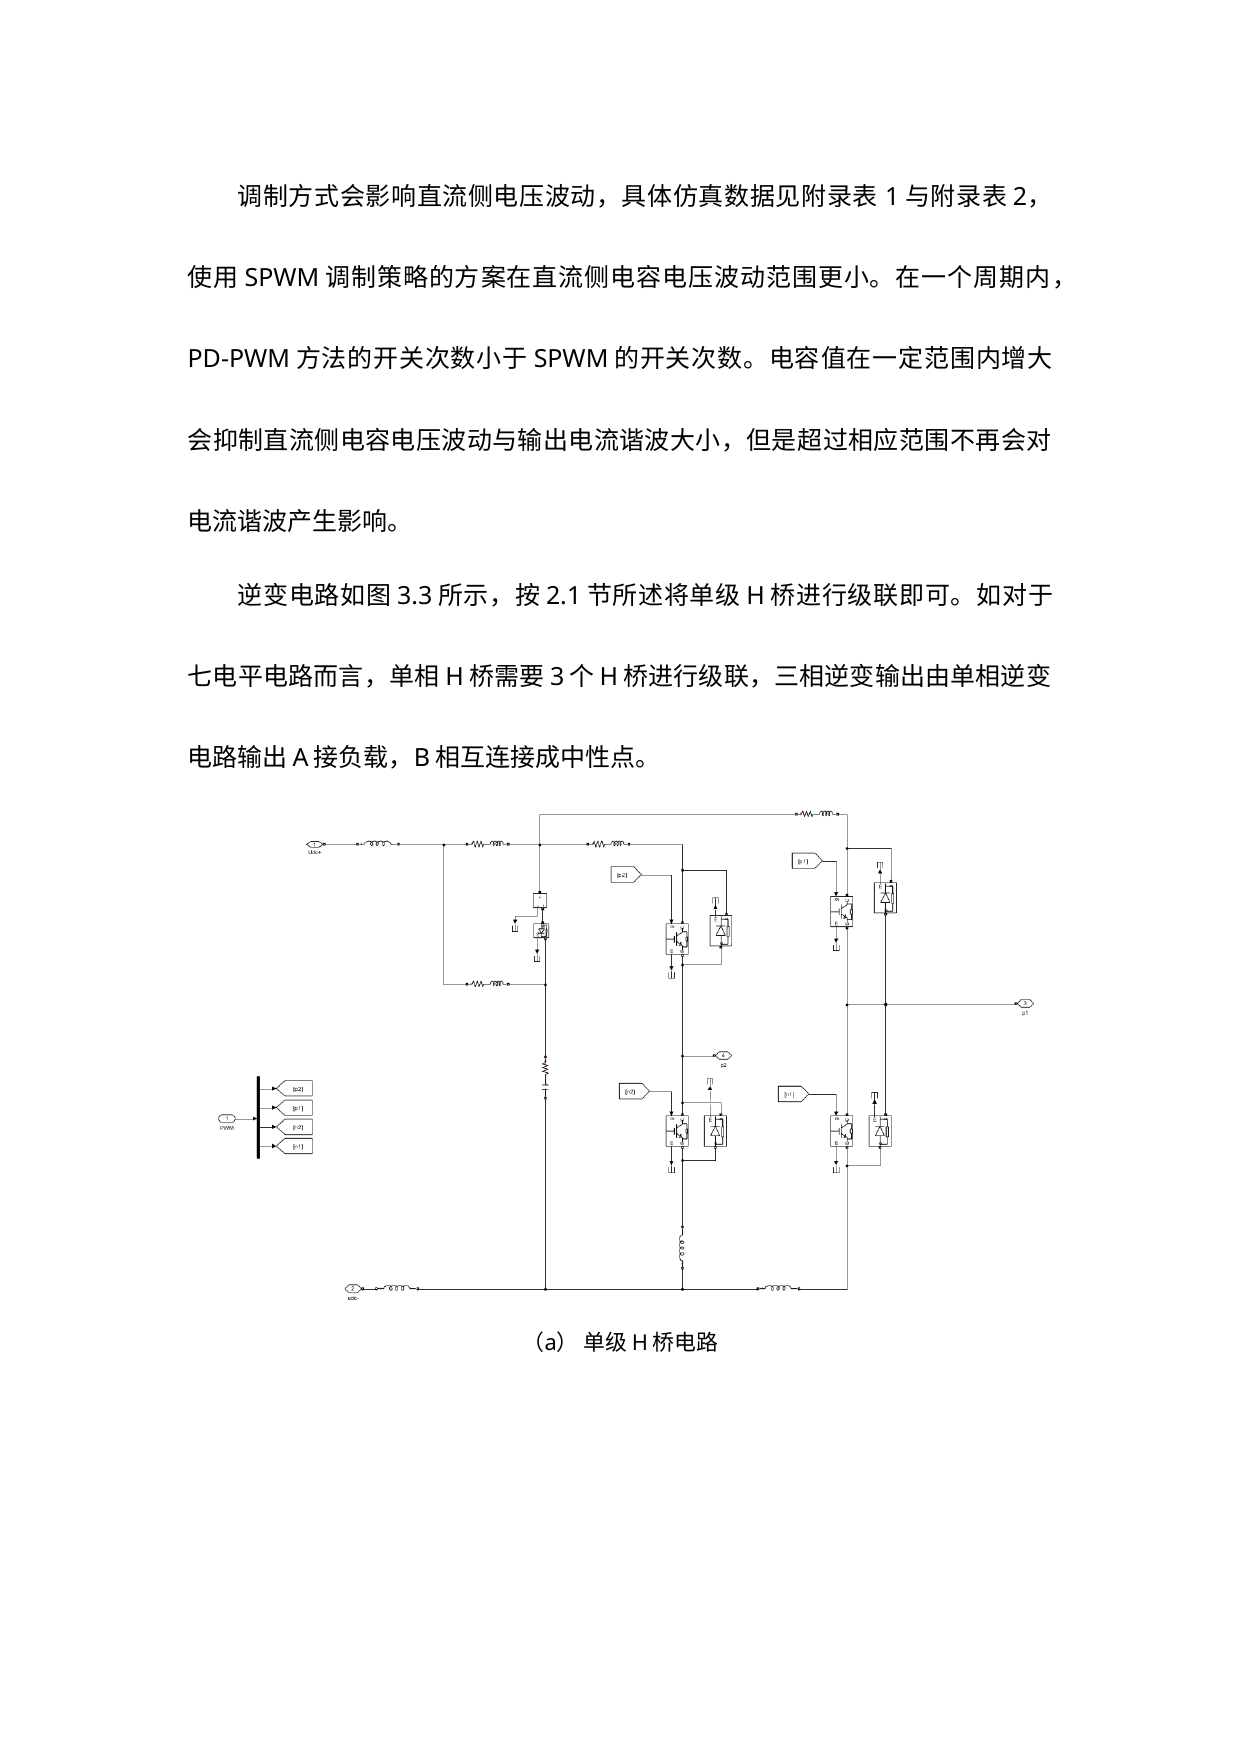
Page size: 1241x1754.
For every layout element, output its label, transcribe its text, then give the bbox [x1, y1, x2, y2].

text （a） 单级H桥电路 [187, 1324, 1053, 1357]
text 调制方式会影响直流侧电压波动，具体仿真数据见附录表1与附录表2，使用SPWM调制策略的方案在直流侧电容电压波动范围更小。在一个周期内，PD-PWM方法的开关次数小于SPWM的开关次数。电容值在一定范围内增大会抑制直流侧电容电压波动与输出电流谐波大小，但是超过相应范围不再会对电流谐波产生影响。 [187, 162, 1053, 552]
picture [190, 797, 1050, 1314]
text 逆变电路如图3.3所示，按2.1节所述将单级H桥进行级联即可。如对于七电平电路而言，单相H桥需要3个H桥进行级联，三相逆变输出由单相逆变电路输出A接负载，B相互连接成中性点。 [187, 561, 1053, 788]
